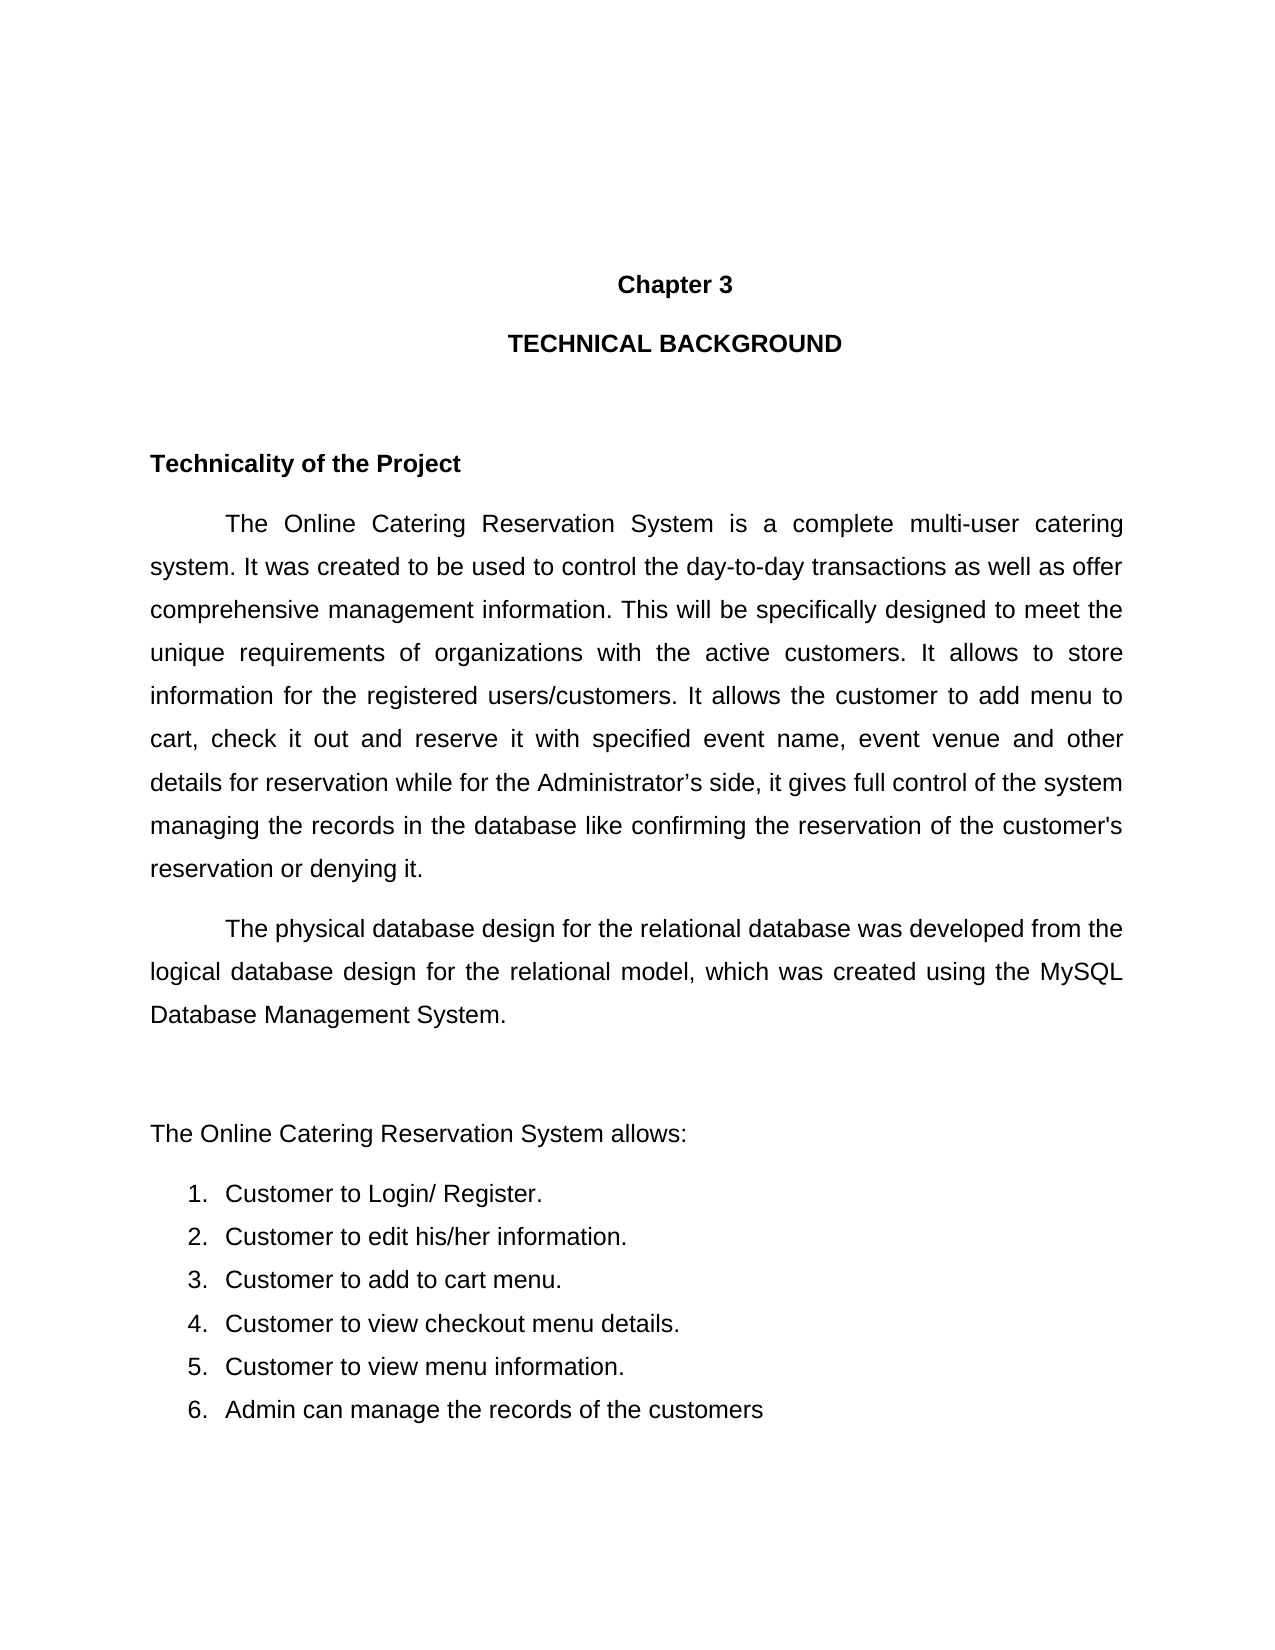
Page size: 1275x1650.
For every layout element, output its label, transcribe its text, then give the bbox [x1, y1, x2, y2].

text The physical database design for the relational database was developed from the logical database design for the relational model, which was created using the MySQL Database Management System. [150, 913, 1125, 1028]
text The Online Catering Reservation System allows: [150, 1119, 1125, 1148]
list Customer to Login/ Register. [187, 1179, 1125, 1208]
list Customer to view menu information. [187, 1352, 1125, 1380]
list Customer to add to cart menu. [187, 1265, 1125, 1294]
list Customer to edit his/her information. [187, 1222, 1125, 1251]
text Chapter 3 [150, 269, 1125, 298]
list Customer to view checkout menu details. [187, 1308, 1125, 1337]
list Admin can manage the records of the customers [187, 1395, 1125, 1423]
text Technicality of the Project [150, 449, 1125, 478]
text TECHNICAL BACKGROUND [150, 329, 1125, 358]
text The Online Catering Reservation System is a complete multi-user catering system. It was created to be used to control the day-to-day transactions as well as offer comprehensive management information. This will be specifically designed to meet the unique requirements of organizations with the active customers. It allows to store information for the registered users/customers. It allows the customer to add menu to cart, check it out and reserve it with specified event name, event venue and other details for reservation while for the Administrator’s side, it gives full control of the system managing the records in the database like confirming the reservation of the customer's reservation or denying it. [150, 509, 1125, 882]
